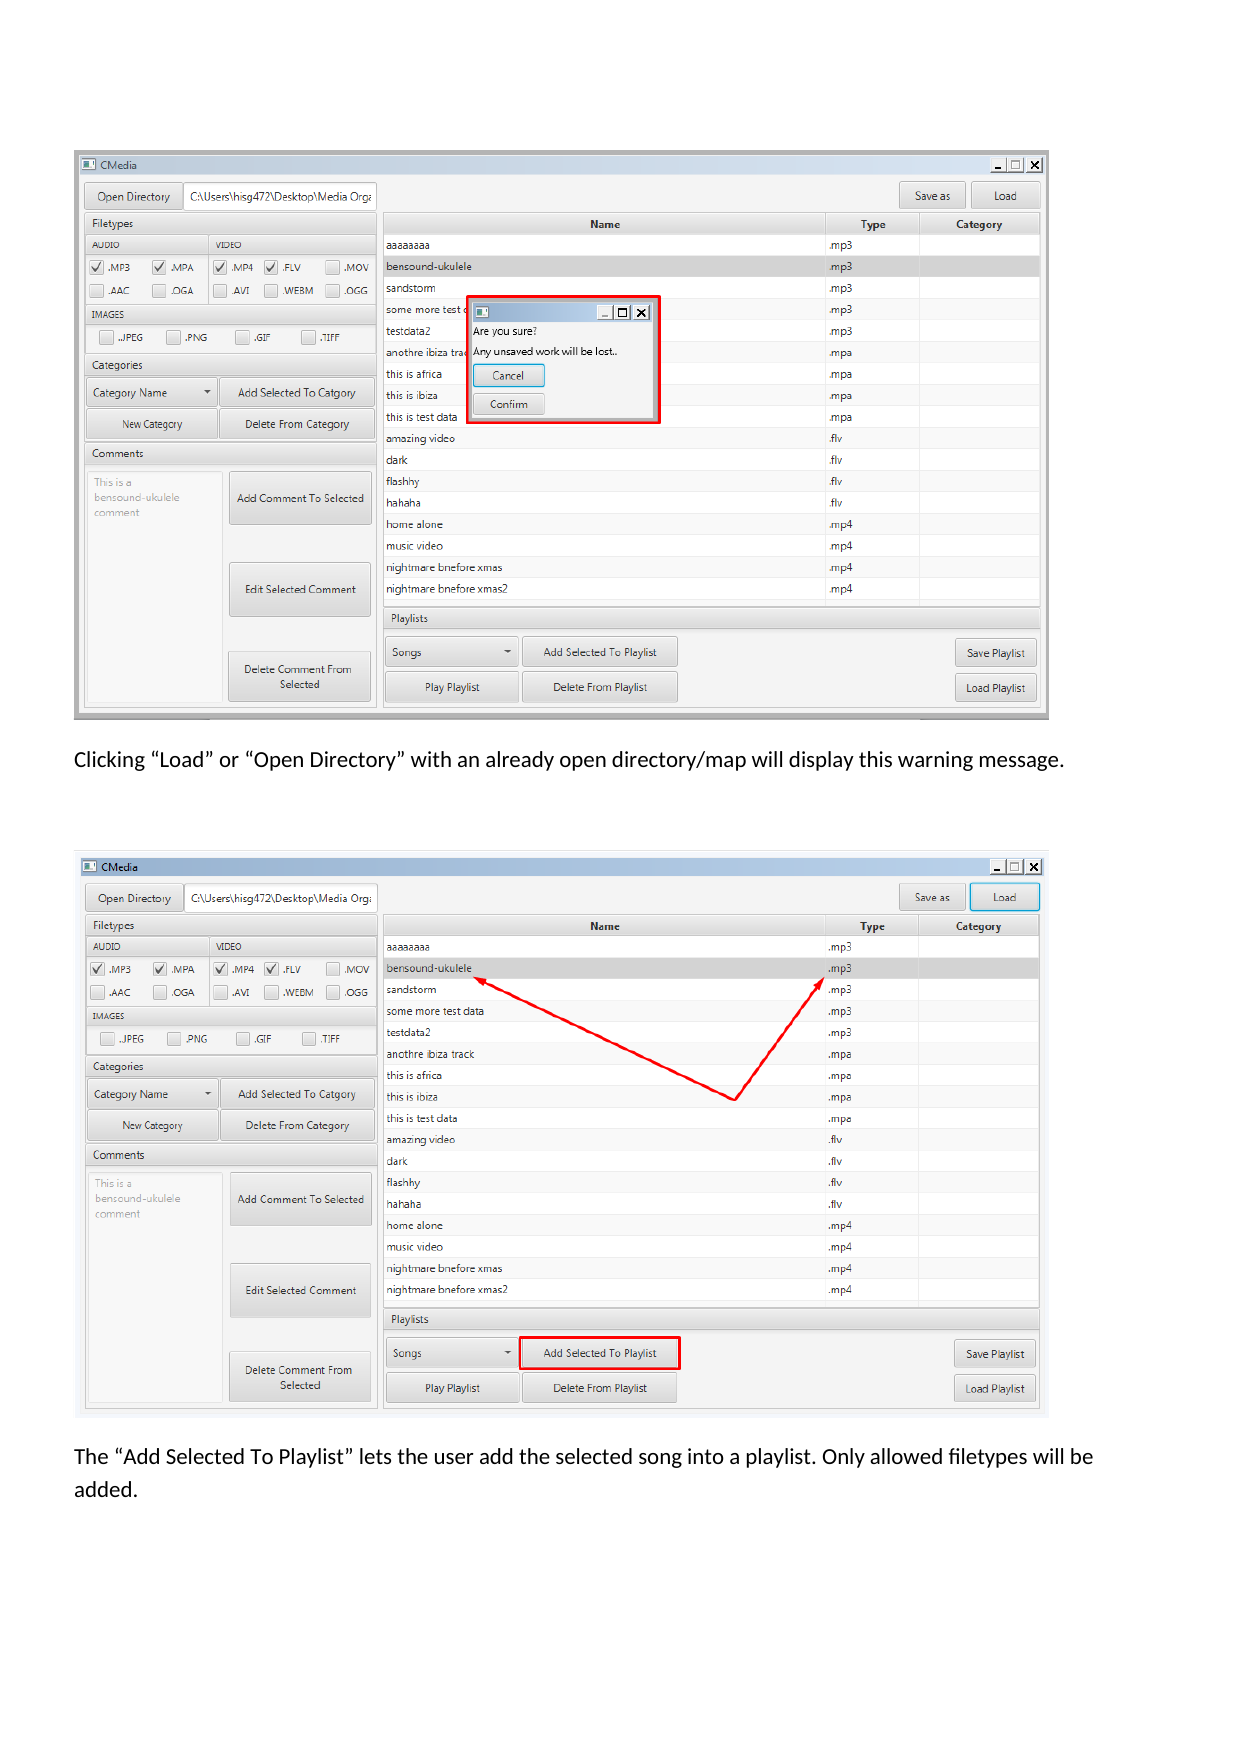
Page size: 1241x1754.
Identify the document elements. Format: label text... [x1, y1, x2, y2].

text Clicking “Load” or “Open Directory” with an already open directory/map will display this warning message. [74, 745, 1137, 773]
picture [73, 150, 1049, 720]
text The “Add Selected To Playlist” lets the user add the selected song into a playlist. Only allowed filetypes will be added. [74, 1442, 1137, 1503]
picture [73, 850, 1049, 1418]
